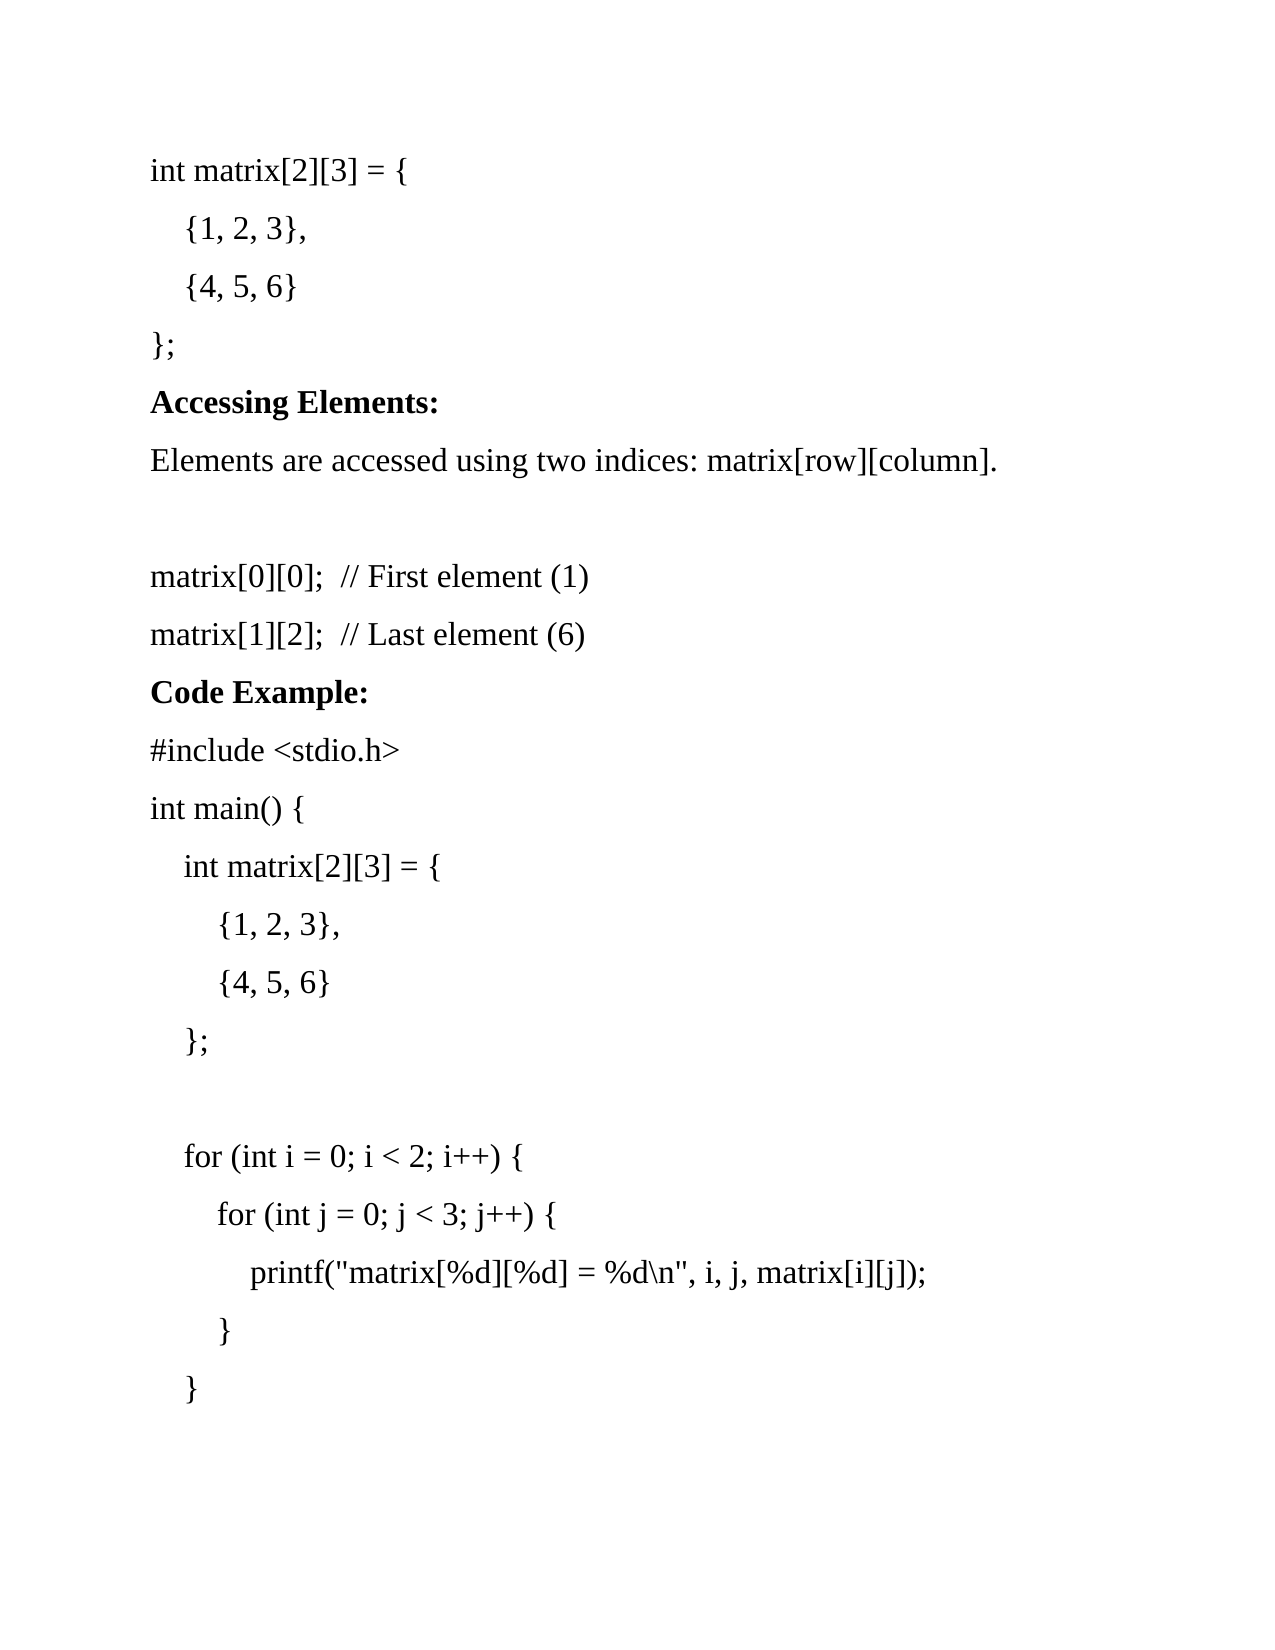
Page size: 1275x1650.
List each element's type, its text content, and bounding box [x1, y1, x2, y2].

text }; [150, 324, 1125, 362]
text } [150, 1368, 1125, 1407]
text #include <stdio.h> [150, 730, 1125, 768]
text matrix[1][2]; // Last element (6) [150, 614, 1125, 652]
text Code Example: [150, 672, 1125, 711]
text {4, 5, 6} [150, 266, 1125, 304]
text Elements are accessed using two indices: matrix[row][column]. [150, 440, 1125, 478]
text Accessing Elements: [150, 382, 1125, 420]
text int matrix[2][3] = { [150, 150, 1125, 188]
text printf("matrix[%d][%d] = %d\n", i, j, matrix[i][j]); [150, 1252, 1125, 1291]
text {4, 5, 6} [150, 962, 1125, 1001]
text {1, 2, 3}, [150, 904, 1125, 943]
text matrix[0][0]; // First element (1) [150, 556, 1125, 594]
text for (int i = 0; i < 2; i++) { [150, 1136, 1125, 1175]
text }; [150, 1020, 1125, 1059]
text for (int j = 0; j < 3; j++) { [150, 1194, 1125, 1233]
text int main() { [150, 788, 1125, 827]
text } [150, 1310, 1125, 1349]
text {1, 2, 3}, [150, 208, 1125, 246]
text int matrix[2][3] = { [150, 846, 1125, 884]
